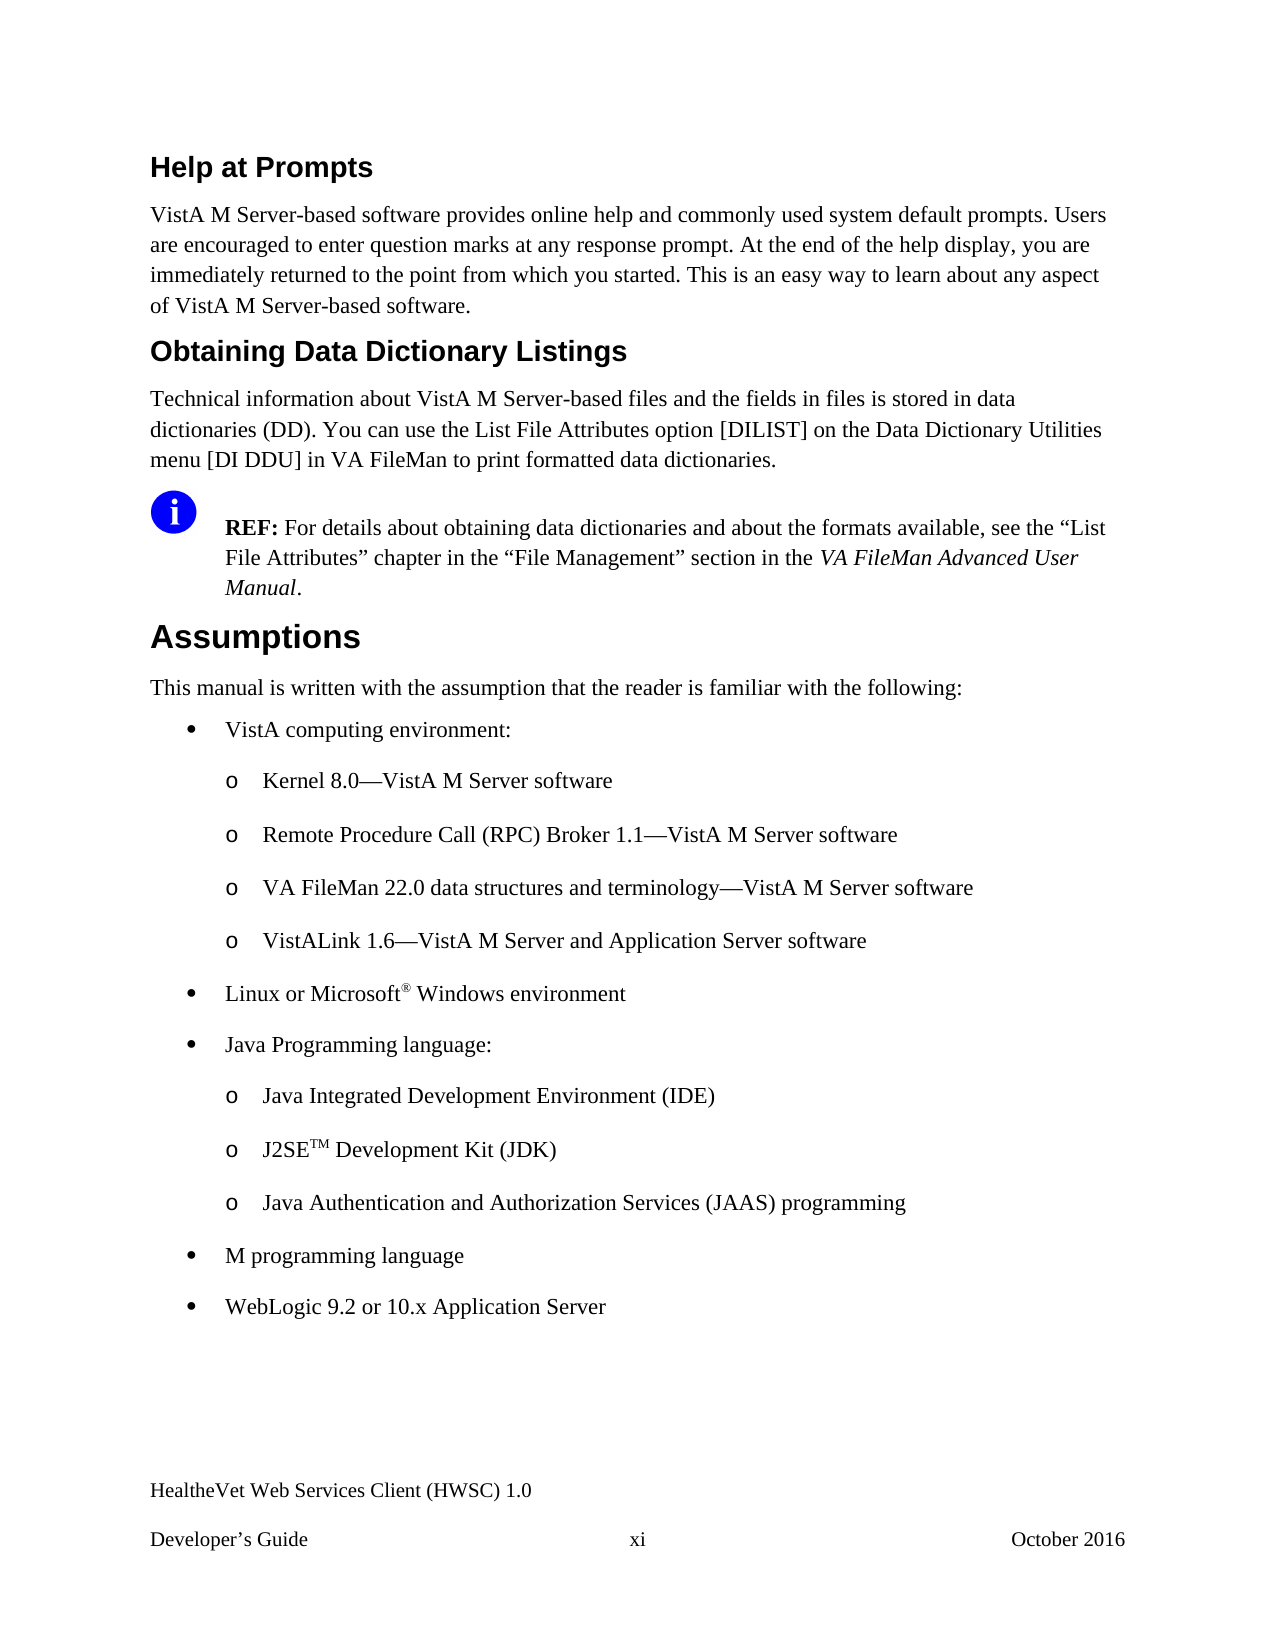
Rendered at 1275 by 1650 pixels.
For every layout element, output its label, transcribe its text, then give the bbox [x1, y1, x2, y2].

subtitle Help at Prompts [150, 150, 1125, 183]
list VA FileMan 22.0 data structures and terminology—VistA M Server software [225, 874, 1125, 902]
text VistA M Server-based software provides online help and commonly used system default prompts. Users are encouraged to enter question marks at any response prompt. At the end of the help display, you are immediately returned to the point from which you started. This is an easy way to learn about any aspect of VistA M Server-based software. [150, 201, 1125, 318]
text This manual is written with the assumption that the reader is familiar with the following: [150, 674, 1125, 700]
list VistA computing environment: [187, 717, 1125, 743]
list Kernel 8.0—VistA M Server software [225, 768, 1125, 796]
list M programming language [187, 1242, 1125, 1269]
text Technical information about VistA M Server-based files and the fields in files is stored in data dictionaries (DD). You can use the List File Attributes option [DILIST] on the Data Dictionary Utilities menu [DI DDU] in VA FileMan to print formatted data dictionaries. [150, 385, 1125, 472]
list Remote Procedure Call (RPC) Broker 1.1—VistA M Server software [225, 821, 1125, 849]
list Linux or Microsoft® Windows environment [187, 981, 1125, 1007]
list WebLogic 9.2 or 10.x Application Server [187, 1293, 1125, 1320]
list Java Authentication and Authorization Services (JAAS) programming [225, 1189, 1125, 1217]
list Java Programming language: [187, 1032, 1125, 1058]
text REF: For details about obtaining data dictionaries and about the formats available, see the “List File Attributes” chapter in the “File Management” section in the VA FileMan Advanced User Manual. [150, 488, 1125, 601]
picture [150, 488, 197, 536]
list J2SETM Development Kit (JDK) [225, 1136, 1125, 1164]
subtitle Assumptions [150, 617, 1125, 656]
list Java Integrated Development Environment (IDE) [225, 1083, 1125, 1111]
subtitle Obtaining Data Dictionary Listings [150, 334, 1125, 368]
list VistALink 1.6—VistA M Server and Application Server software [225, 927, 1125, 956]
